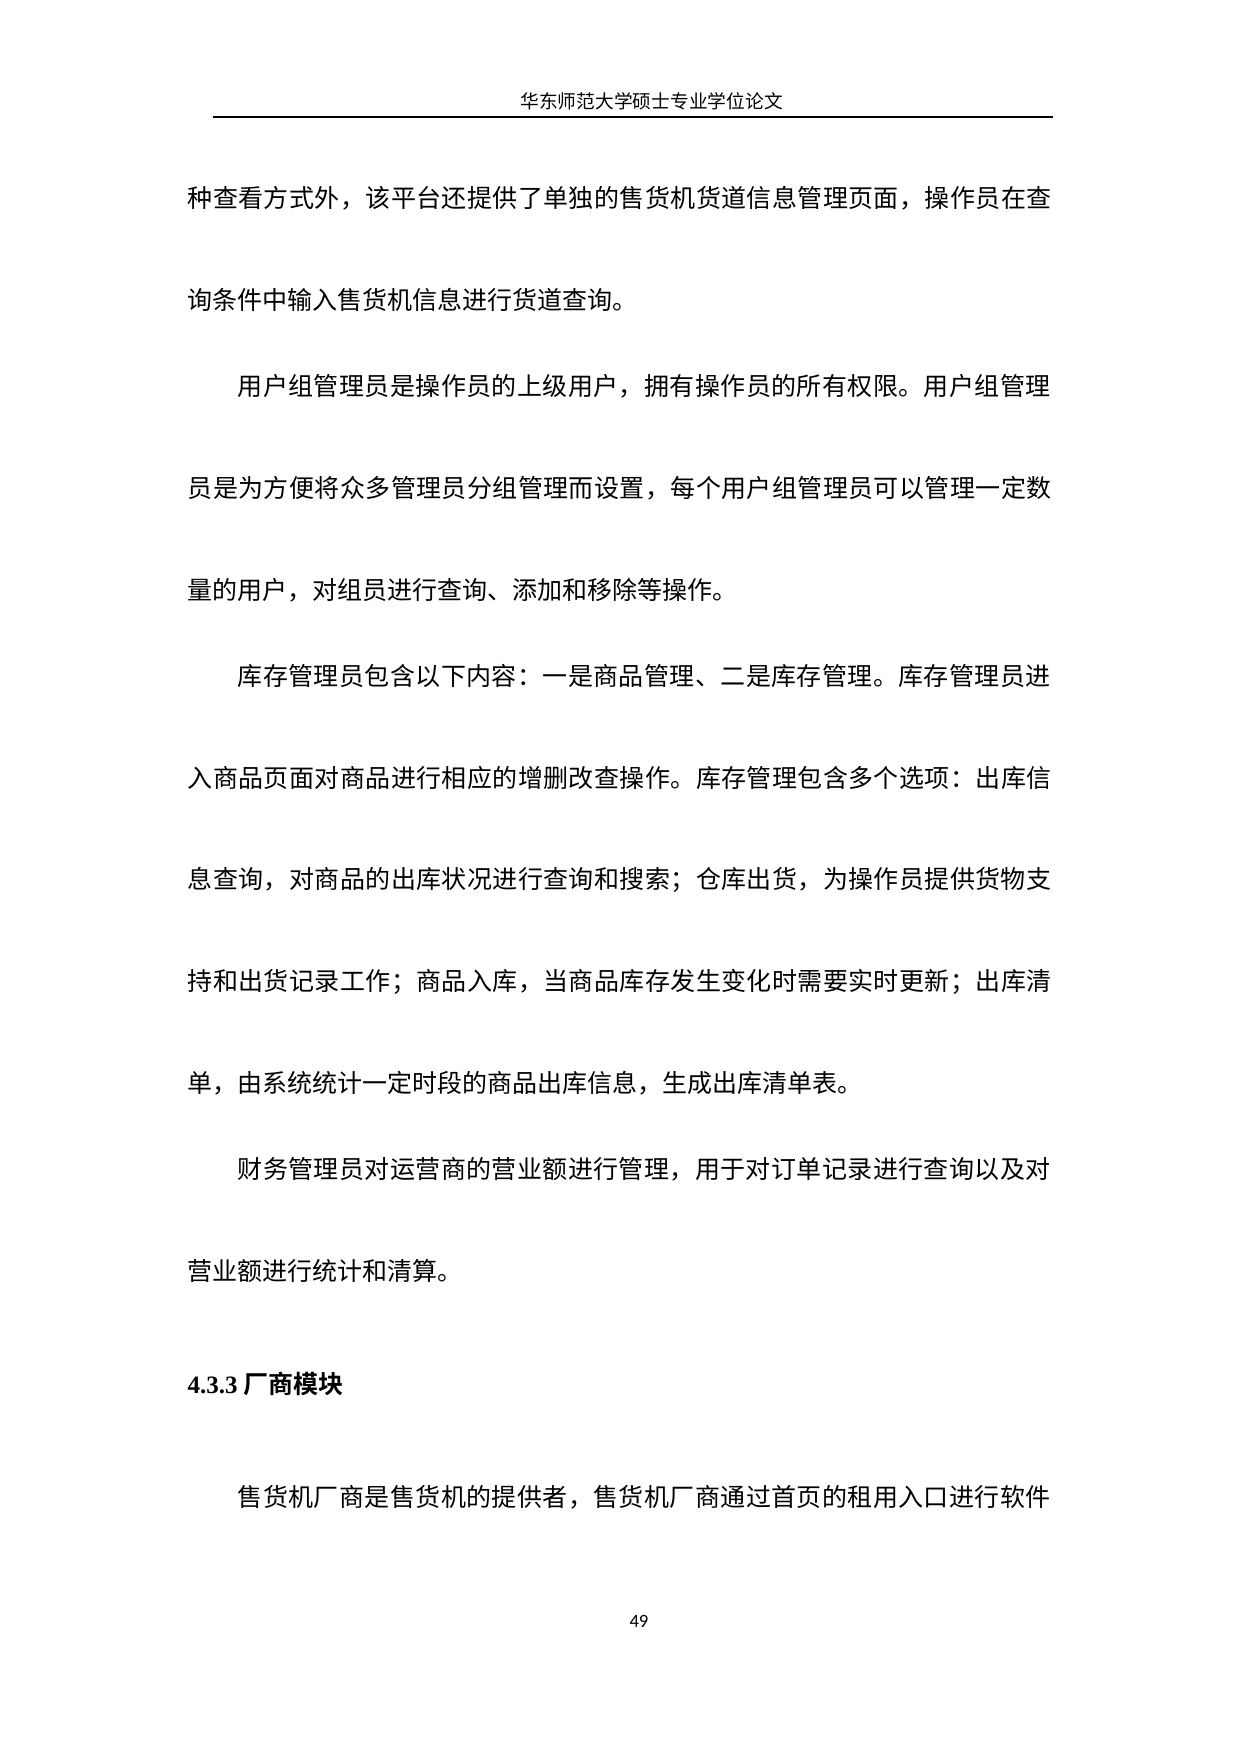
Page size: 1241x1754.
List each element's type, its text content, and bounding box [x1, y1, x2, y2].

text 用户组管理员是操作员的上级用户，拥有操作员的所有权限。用户组管理员是为方便将众多管理员分组管理而设置，每个用户组管理员可以管理一定数量的用户，对组员进行查询、添加和移除等操作。 [187, 351, 1053, 622]
text 财务管理员对运营商的营业额进行管理，用于对订单记录进行查询以及对营业额进行统计和清算。 [187, 1134, 1053, 1304]
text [187, 1462, 1053, 1530]
text 库存管理员包含以下内容：一是商品管理、二是库存管理。库存管理员进入商品页面对商品进行相应的增删改查操作。库存管理包含多个选项：出库信息查询，对商品的出库状况进行查询和搜索；仓库出货，为操作员提供货物支持和出货记录工作；商品入库，当商品库存发生变化时需要实时更新；出库清单，由系统统计一定时段的商品出库信息，生成出库清单表。 [187, 640, 1053, 1116]
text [187, 163, 1053, 332]
subtitle 4.3.3 厂商模块 [187, 1349, 1053, 1417]
